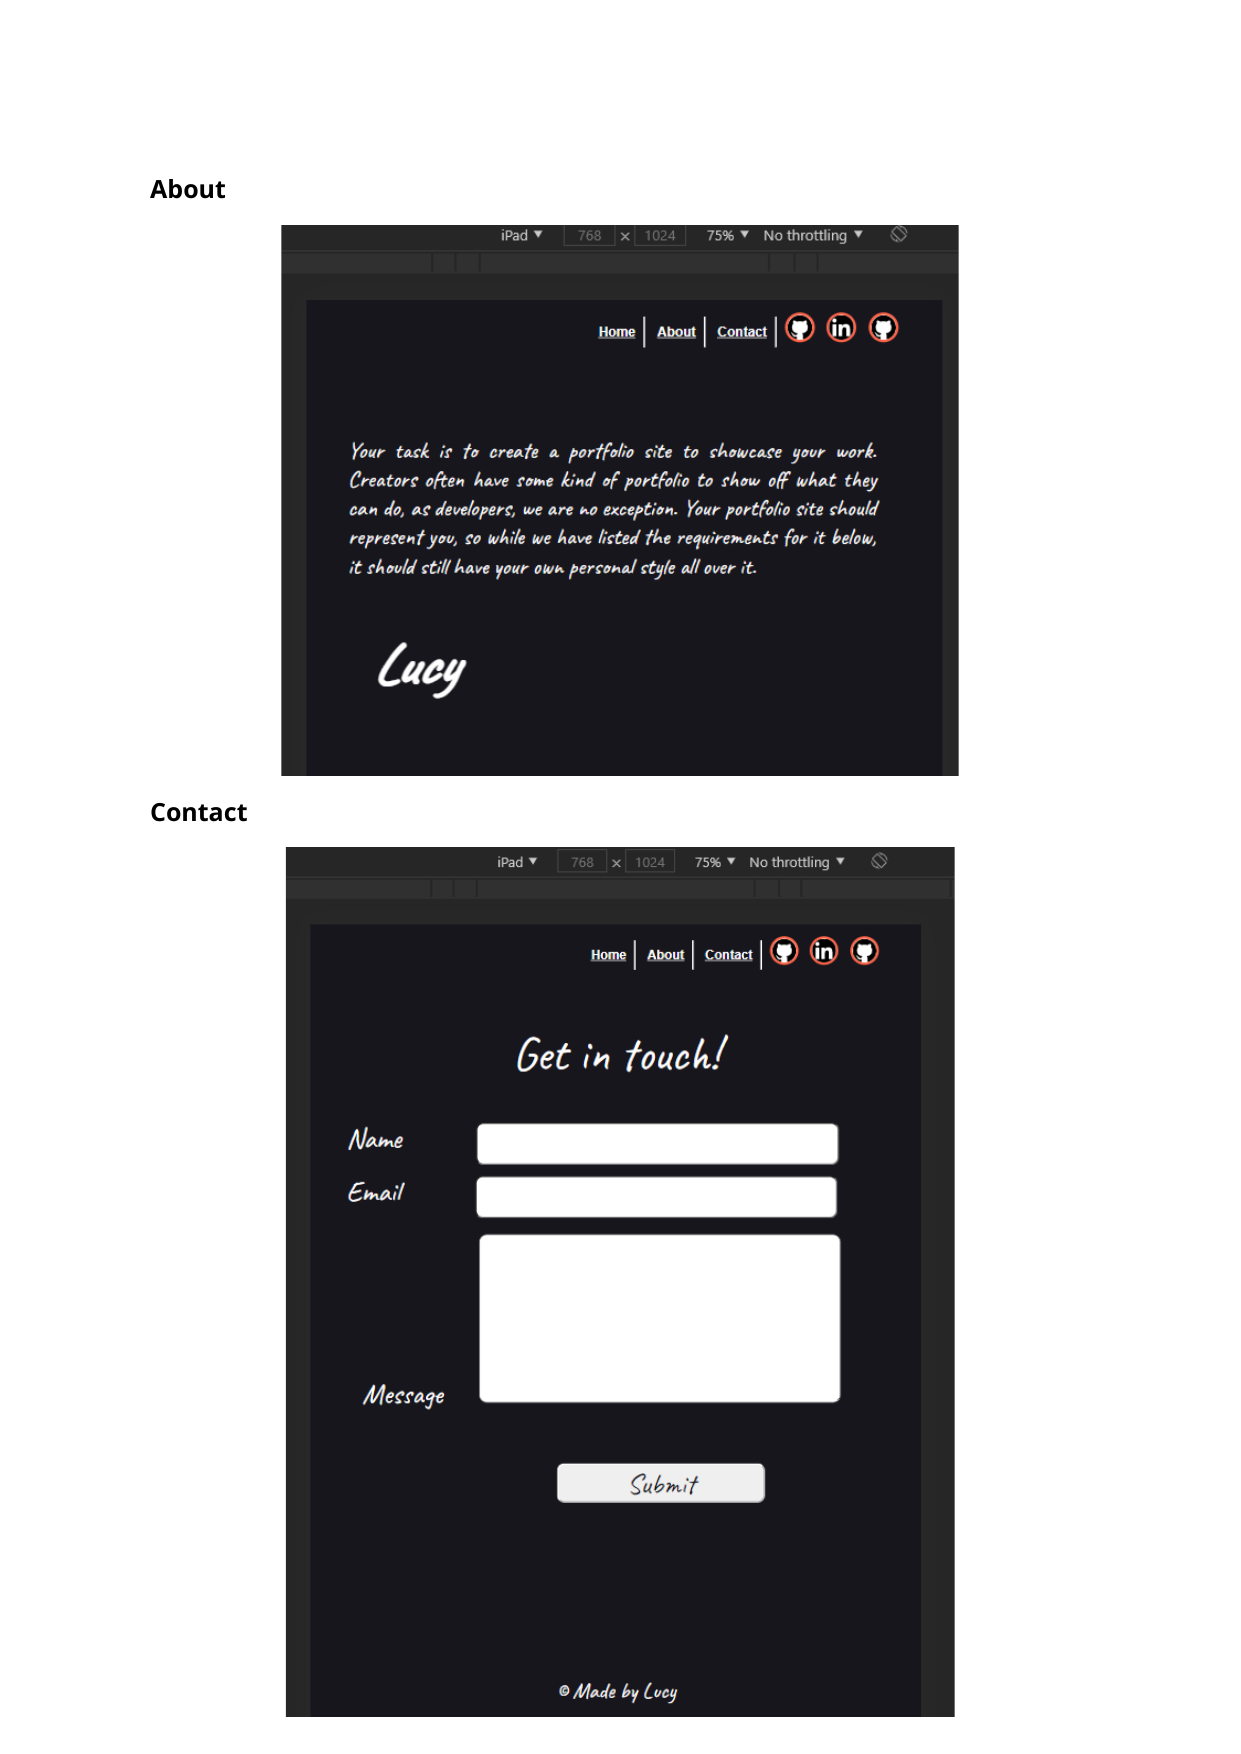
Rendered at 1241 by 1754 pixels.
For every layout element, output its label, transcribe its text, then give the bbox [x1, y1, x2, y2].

picture [285, 847, 955, 1717]
picture [281, 225, 959, 776]
text About [150, 172, 1090, 206]
text Contact [150, 794, 1090, 828]
